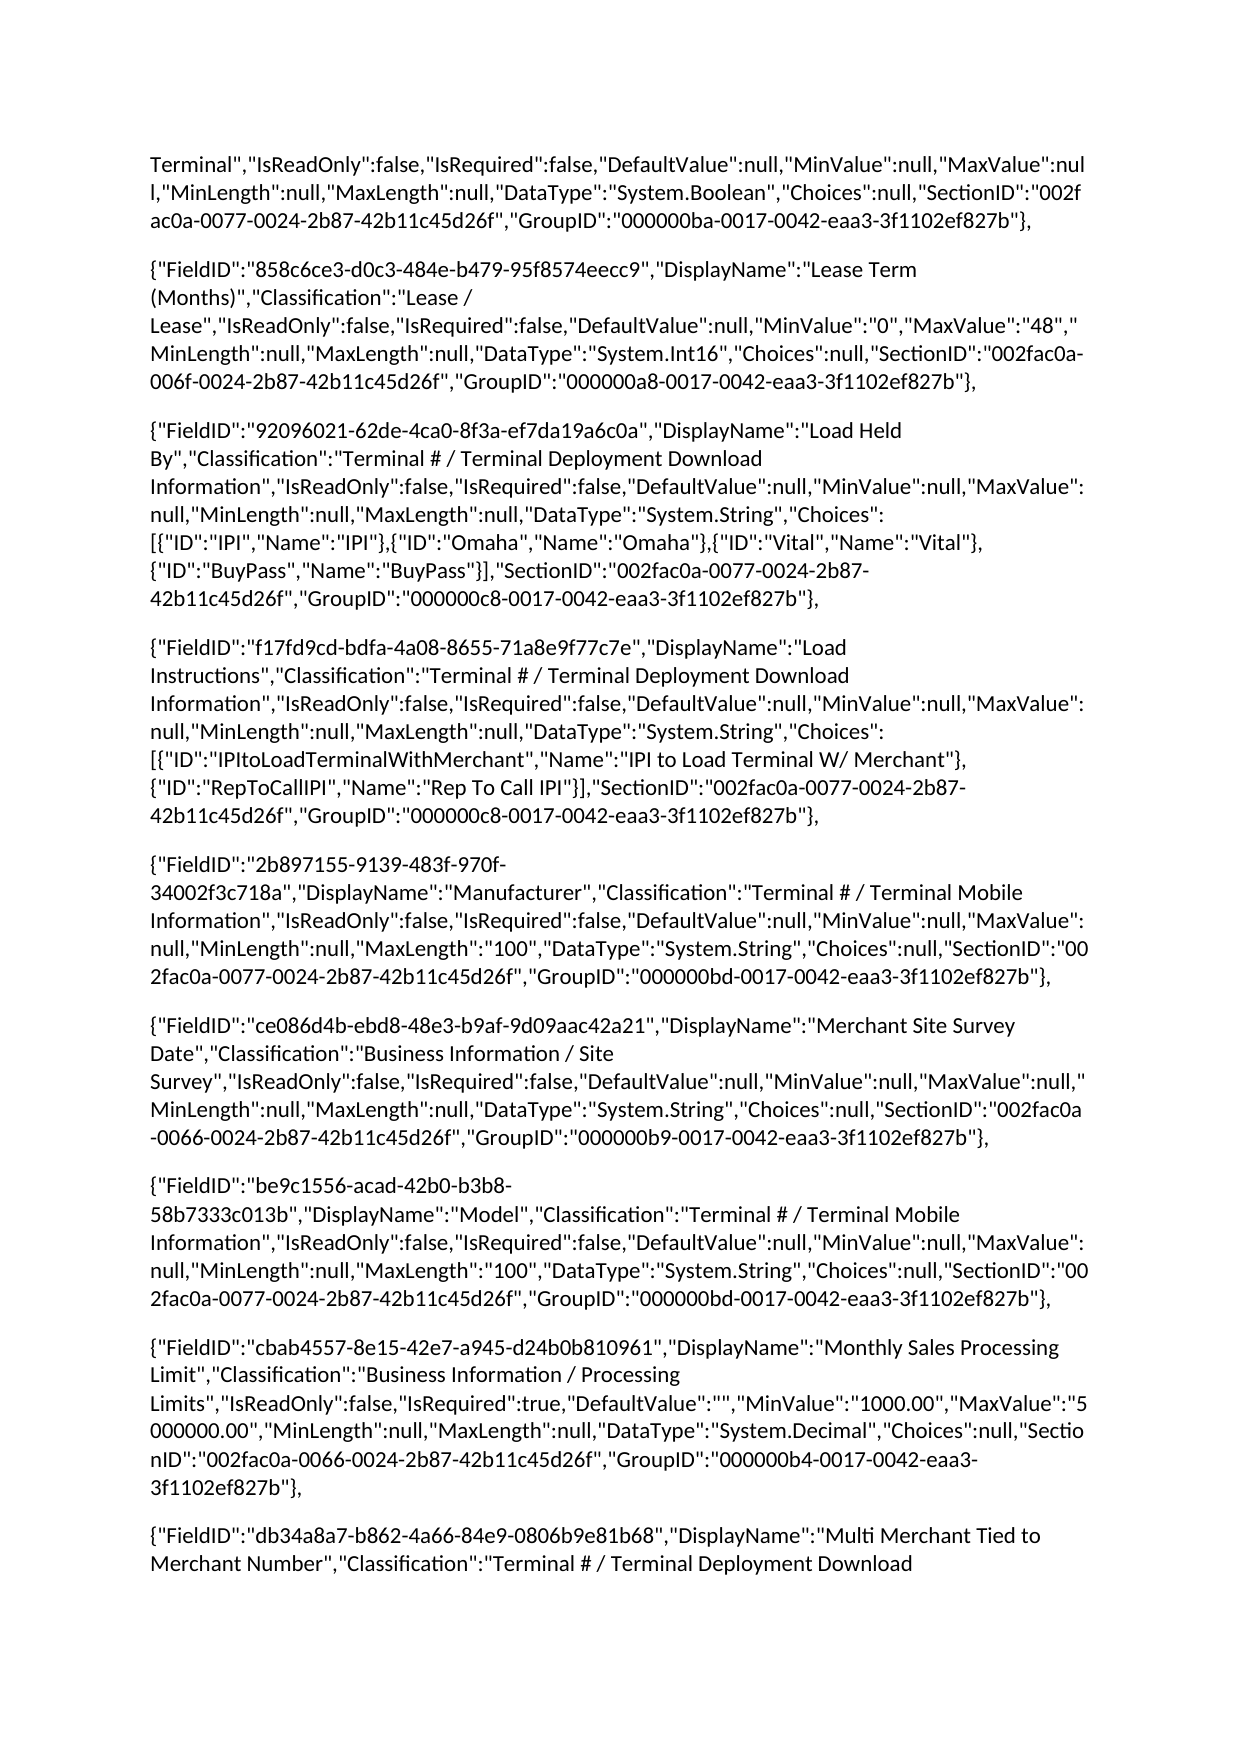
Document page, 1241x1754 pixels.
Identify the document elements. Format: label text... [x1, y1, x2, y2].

text {"FieldID":"92096021-62de-4ca0-8f3a-ef7da19a6c0a","DisplayName":"Load Held By","Classification":"Terminal # / Terminal Deployment Download Information","IsReadOnly":false,"IsRequired":false,"DefaultValue":null,"MinValue":null,"MaxValue":null,"MinLength":null,"MaxLength":null,"DataType":"System.String","Choices":[{"ID":"IPI","Name":"IPI"},{"ID":"Omaha","Name":"Omaha"},{"ID":"Vital","Name":"Vital"},{"ID":"BuyPass","Name":"BuyPass"}],"SectionID":"002fac0a-0077-0024-2b87-42b11c45d26f","GroupID":"000000c8-0017-0042-eaa3-3f1102ef827b"}, [150, 416, 1090, 612]
text {"FieldID":"2b897155-9139-483f-970f-34002f3c718a","DisplayName":"Manufacturer","Classification":"Terminal # / Terminal Mobile Information","IsReadOnly":false,"IsRequired":false,"DefaultValue":null,"MinValue":null,"MaxValue":null,"MinLength":null,"MaxLength":"100","DataType":"System.String","Choices":null,"SectionID":"002fac0a-0077-0024-2b87-42b11c45d26f","GroupID":"000000bd-0017-0042-eaa3-3f1102ef827b"}, [150, 850, 1090, 990]
text {"FieldID":"858c6ce3-d0c3-484e-b479-95f8574eecc9","DisplayName":"Lease Term (Months)","Classification":"Lease / Lease","IsReadOnly":false,"IsRequired":false,"DefaultValue":null,"MinValue":"0","MaxValue":"48","MinLength":null,"MaxLength":null,"DataType":"System.Int16","Choices":null,"SectionID":"002fac0a-006f-0024-2b87-42b11c45d26f","GroupID":"000000a8-0017-0042-eaa3-3f1102ef827b"}, [150, 255, 1090, 395]
text {"FieldID":"ce086d4b-ebd8-48e3-b9af-9d09aac42a21","DisplayName":"Merchant Site Survey Date","Classification":"Business Information / Site Survey","IsReadOnly":false,"IsRequired":false,"DefaultValue":null,"MinValue":null,"MaxValue":null,"MinLength":null,"MaxLength":null,"DataType":"System.String","Choices":null,"SectionID":"002fac0a-0066-0024-2b87-42b11c45d26f","GroupID":"000000b9-0017-0042-eaa3-3f1102ef827b"}, [150, 1011, 1090, 1151]
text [150, 150, 1090, 234]
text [150, 1522, 1090, 1578]
text {"FieldID":"be9c1556-acad-42b0-b3b8-58b7333c013b","DisplayName":"Model","Classification":"Terminal # / Terminal Mobile Information","IsReadOnly":false,"IsRequired":false,"DefaultValue":null,"MinValue":null,"MaxValue":null,"MinLength":null,"MaxLength":"100","DataType":"System.String","Choices":null,"SectionID":"002fac0a-0077-0024-2b87-42b11c45d26f","GroupID":"000000bd-0017-0042-eaa3-3f1102ef827b"}, [150, 1172, 1090, 1312]
text {"FieldID":"f17fd9cd-bdfa-4a08-8655-71a8e9f77c7e","DisplayName":"Load Instructions","Classification":"Terminal # / Terminal Deployment Download Information","IsReadOnly":false,"IsRequired":false,"DefaultValue":null,"MinValue":null,"MaxValue":null,"MinLength":null,"MaxLength":null,"DataType":"System.String","Choices":[{"ID":"IPItoLoadTerminalWithMerchant","Name":"IPI to Load Terminal W/ Merchant"},{"ID":"RepToCallIPI","Name":"Rep To Call IPI"}],"SectionID":"002fac0a-0077-0024-2b87-42b11c45d26f","GroupID":"000000c8-0017-0042-eaa3-3f1102ef827b"}, [150, 633, 1090, 829]
text {"FieldID":"cbab4557-8e15-42e7-a945-d24b0b810961","DisplayName":"Monthly Sales Processing Limit","Classification":"Business Information / Processing Limits","IsReadOnly":false,"IsRequired":true,"DefaultValue":"","MinValue":"1000.00","MaxValue":"5000000.00","MinLength":null,"MaxLength":null,"DataType":"System.Decimal","Choices":null,"SectionID":"002fac0a-0066-0024-2b87-42b11c45d26f","GroupID":"000000b4-0017-0042-eaa3-3f1102ef827b"}, [150, 1333, 1090, 1501]
